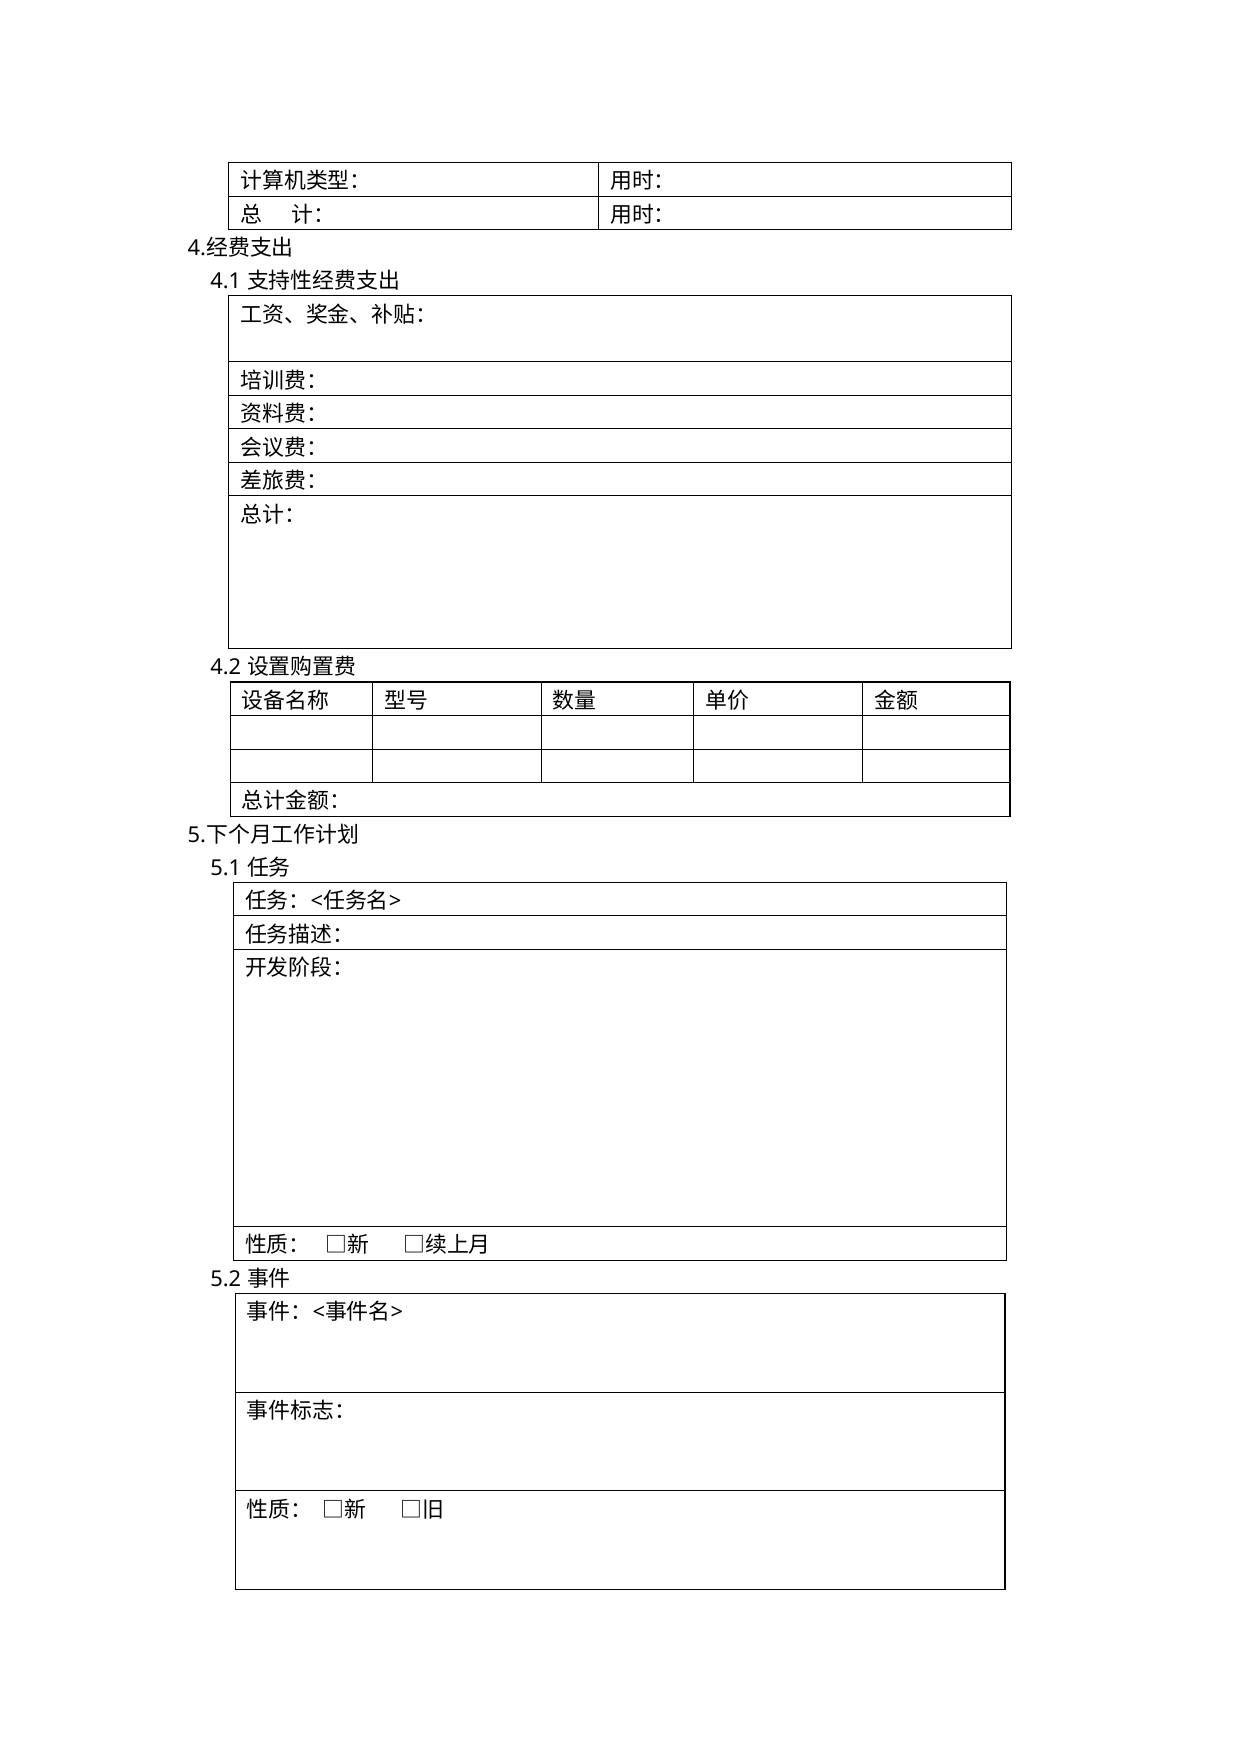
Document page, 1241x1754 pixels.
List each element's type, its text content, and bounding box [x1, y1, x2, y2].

text 5.下个月工作计划 [187, 817, 1053, 849]
table_cell 差旅费： [229, 463, 1011, 495]
table_cell 用时： [599, 197, 1011, 229]
table_cell [542, 750, 693, 782]
table_cell 开发阶段： [234, 950, 1006, 1226]
text 4.1 支持性经费支出 [187, 263, 1053, 295]
table_cell [231, 750, 372, 782]
table_cell 性质： □新 □旧 [236, 1491, 1004, 1589]
text 5.1 任务 [187, 849, 1053, 882]
table_header 任务：<任务名> [234, 883, 1006, 915]
table_header 金额 [863, 683, 1009, 715]
table_cell 总 计： [229, 197, 598, 229]
table_cell 事件标志： [236, 1393, 1004, 1490]
table_cell [694, 750, 862, 782]
table_cell 培训费： [229, 362, 1011, 395]
table_cell 任务描述： [234, 916, 1006, 949]
table_cell [373, 716, 541, 748]
table_cell [373, 750, 541, 782]
table_cell 性质： □新 □续上月 [234, 1227, 1006, 1259]
table_cell 计算机类型： [229, 163, 598, 196]
table_header 事件：<事件名> [236, 1294, 1004, 1392]
table_cell 会议费： [229, 429, 1011, 462]
table_cell 总计金额： [231, 783, 1009, 816]
table_cell [694, 716, 862, 748]
table_header 工资、奖金、补贴： [229, 296, 1011, 361]
table_header 数量 [542, 683, 693, 715]
table_header 设备名称 [231, 683, 372, 715]
text 5.2 事件 [187, 1261, 1053, 1293]
text 4.经费支出 [187, 230, 1053, 263]
table_cell 资料费： [229, 396, 1011, 428]
table_cell [231, 716, 372, 748]
table_cell 用时： [599, 163, 1011, 196]
table_header 单价 [694, 683, 862, 715]
table_cell [863, 716, 1009, 748]
table_cell [863, 750, 1009, 782]
text 4.2 设置购置费 [187, 649, 1053, 681]
table_cell [542, 716, 693, 748]
table_header 型号 [373, 683, 541, 715]
table_cell 总计： [229, 496, 1011, 648]
